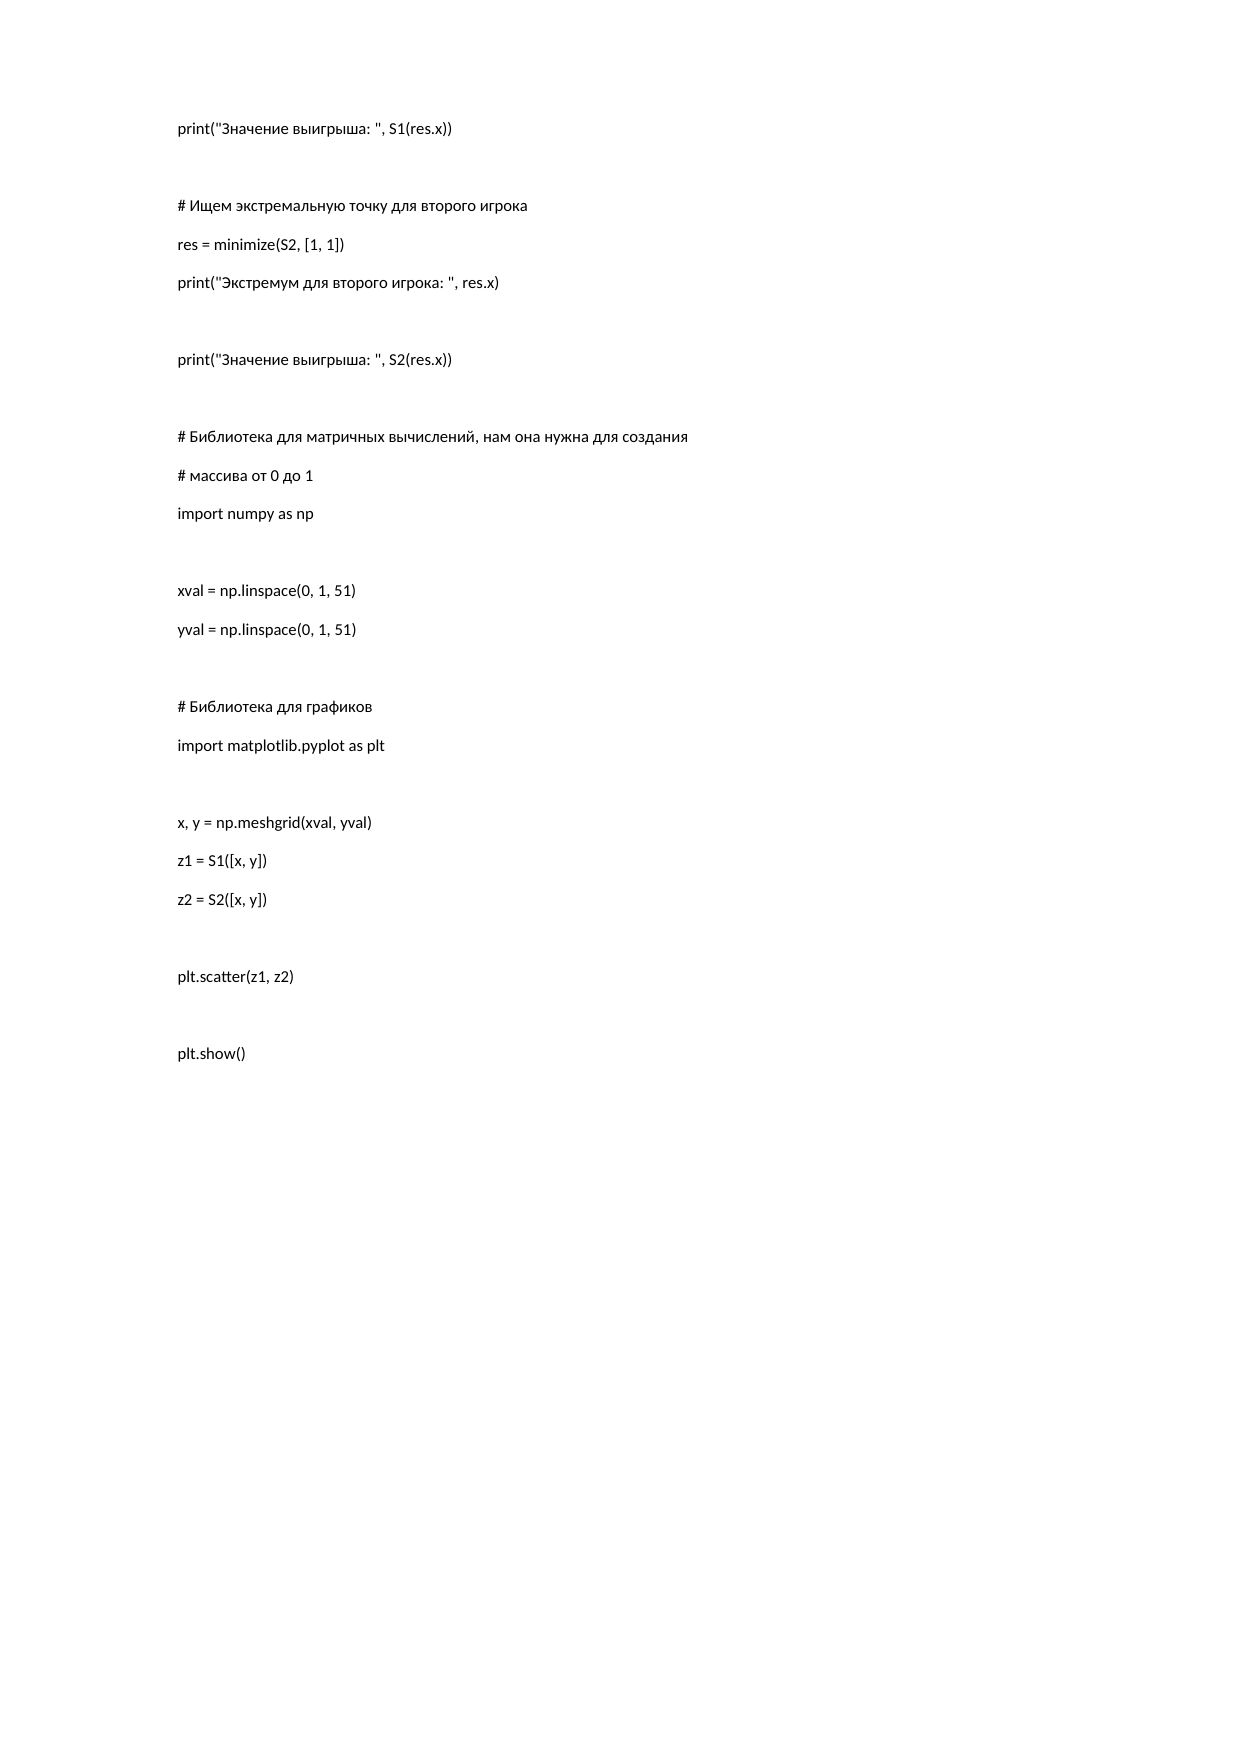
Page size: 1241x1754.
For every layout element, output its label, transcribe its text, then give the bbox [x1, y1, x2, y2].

text # Ищем экстремальную точку для второго игрока [177, 195, 1152, 216]
text print("Значение выигрыша: ", S1(res.x)) [177, 118, 1152, 138]
text # массива от 0 до 1 [177, 465, 1152, 485]
text x, y = np.meshgrid(xval, yval) [177, 812, 1152, 832]
text print("Экстремум для второго игрока: ", res.x) [177, 272, 1152, 293]
text plt.show() [177, 1043, 1152, 1063]
text z2 = S2([x, y]) [177, 889, 1152, 909]
text xval = np.linspace(0, 1, 51) [177, 581, 1152, 601]
text res = minimize(S2, [1, 1]) [177, 234, 1152, 254]
text plt.scatter(z1, z2) [177, 966, 1152, 986]
text # Библиотека для матричных вычислений, нам она нужна для создания [177, 426, 1152, 447]
text z1 = S1([x, y]) [177, 850, 1152, 871]
text import matplotlib.pyplot as plt [177, 735, 1152, 755]
text print("Значение выигрыша: ", S2(res.x)) [177, 349, 1152, 370]
text import numpy as np [177, 503, 1152, 524]
text yval = np.linspace(0, 1, 51) [177, 619, 1152, 639]
text # Библиотека для графиков [177, 696, 1152, 717]
